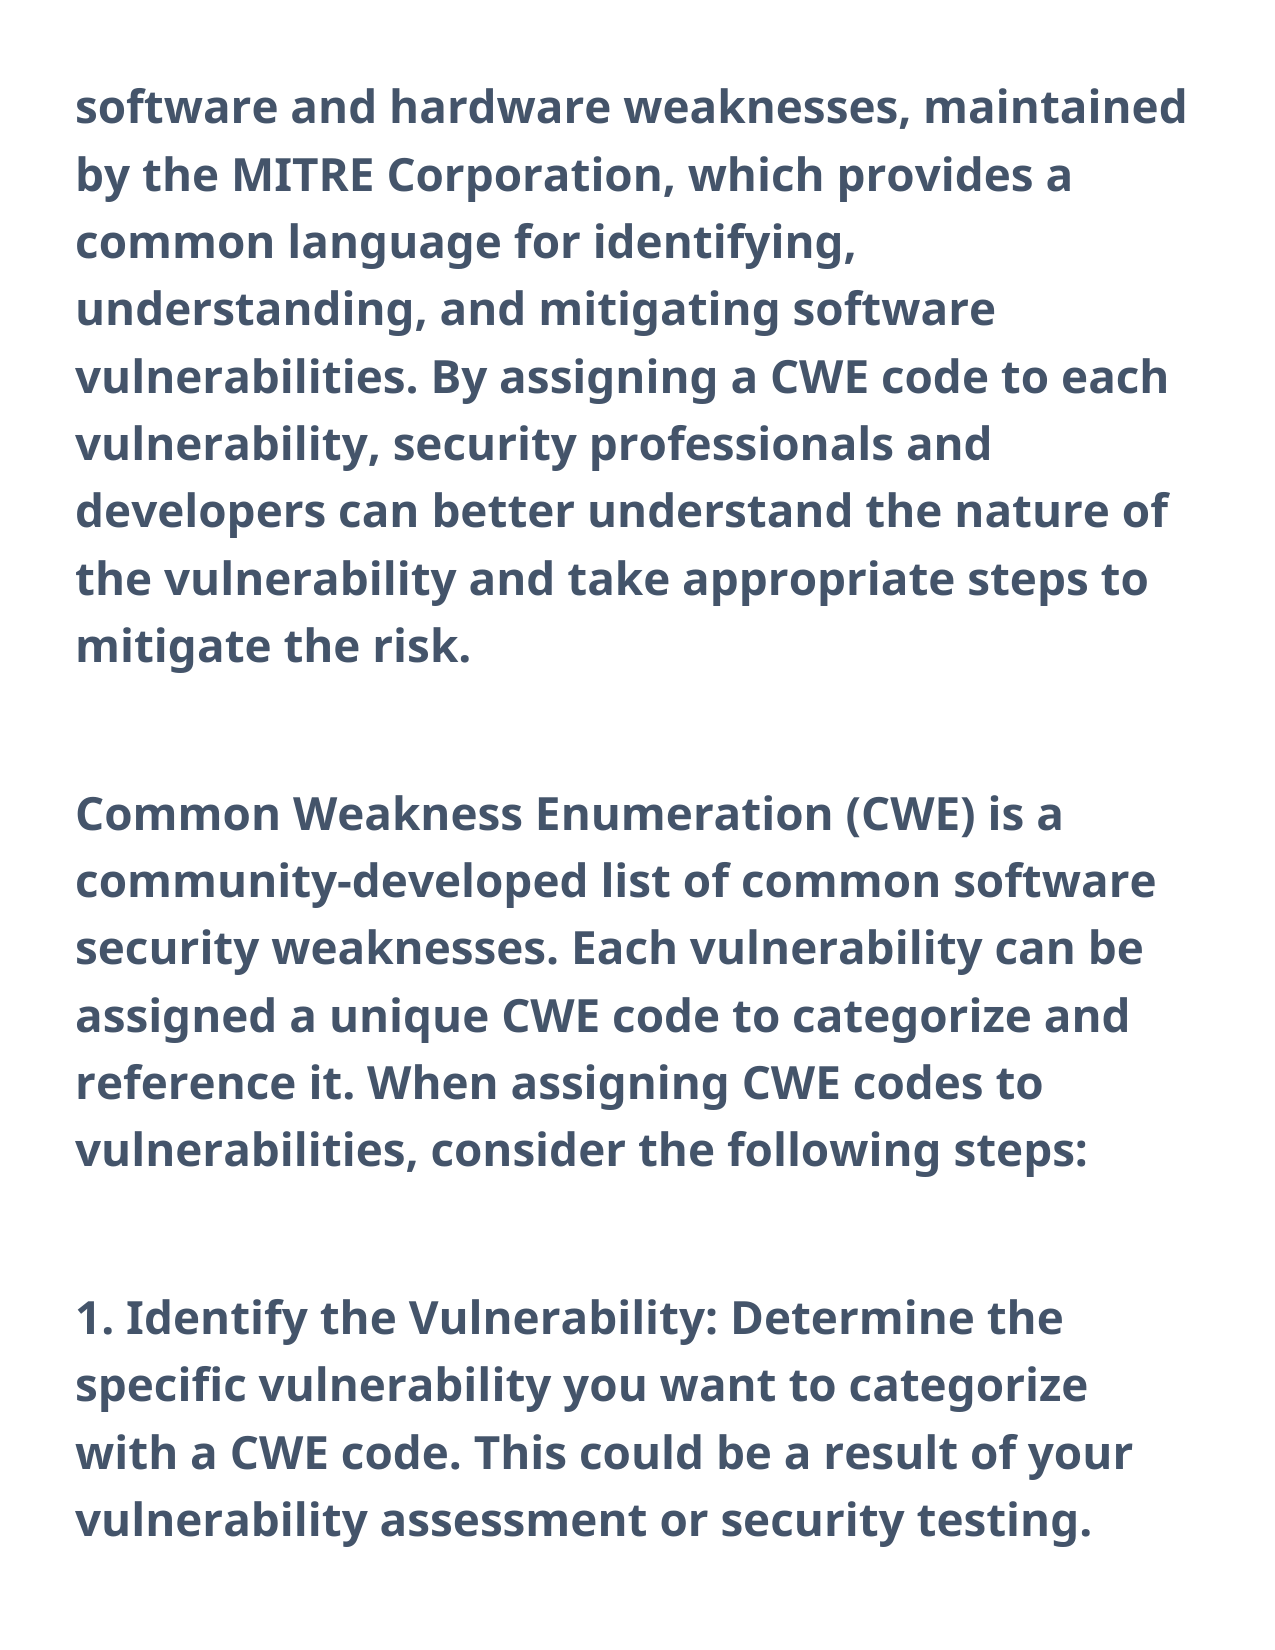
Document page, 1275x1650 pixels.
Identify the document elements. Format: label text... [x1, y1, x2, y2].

text 1. Identify the Vulnerability: Determine the specific vulnerability you want to categorize with a CWE code. This could be a result of your vulnerability assessment or security testing. [75, 1286, 1200, 1550]
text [75, 75, 1200, 676]
text Common Weakness Enumeration (CWE) is a community-developed list of common software security weaknesses. Each vulnerability can be assigned a unique CWE code to categorize and reference it. When assigning CWE codes to vulnerabilities, consider the following steps: [75, 781, 1200, 1180]
